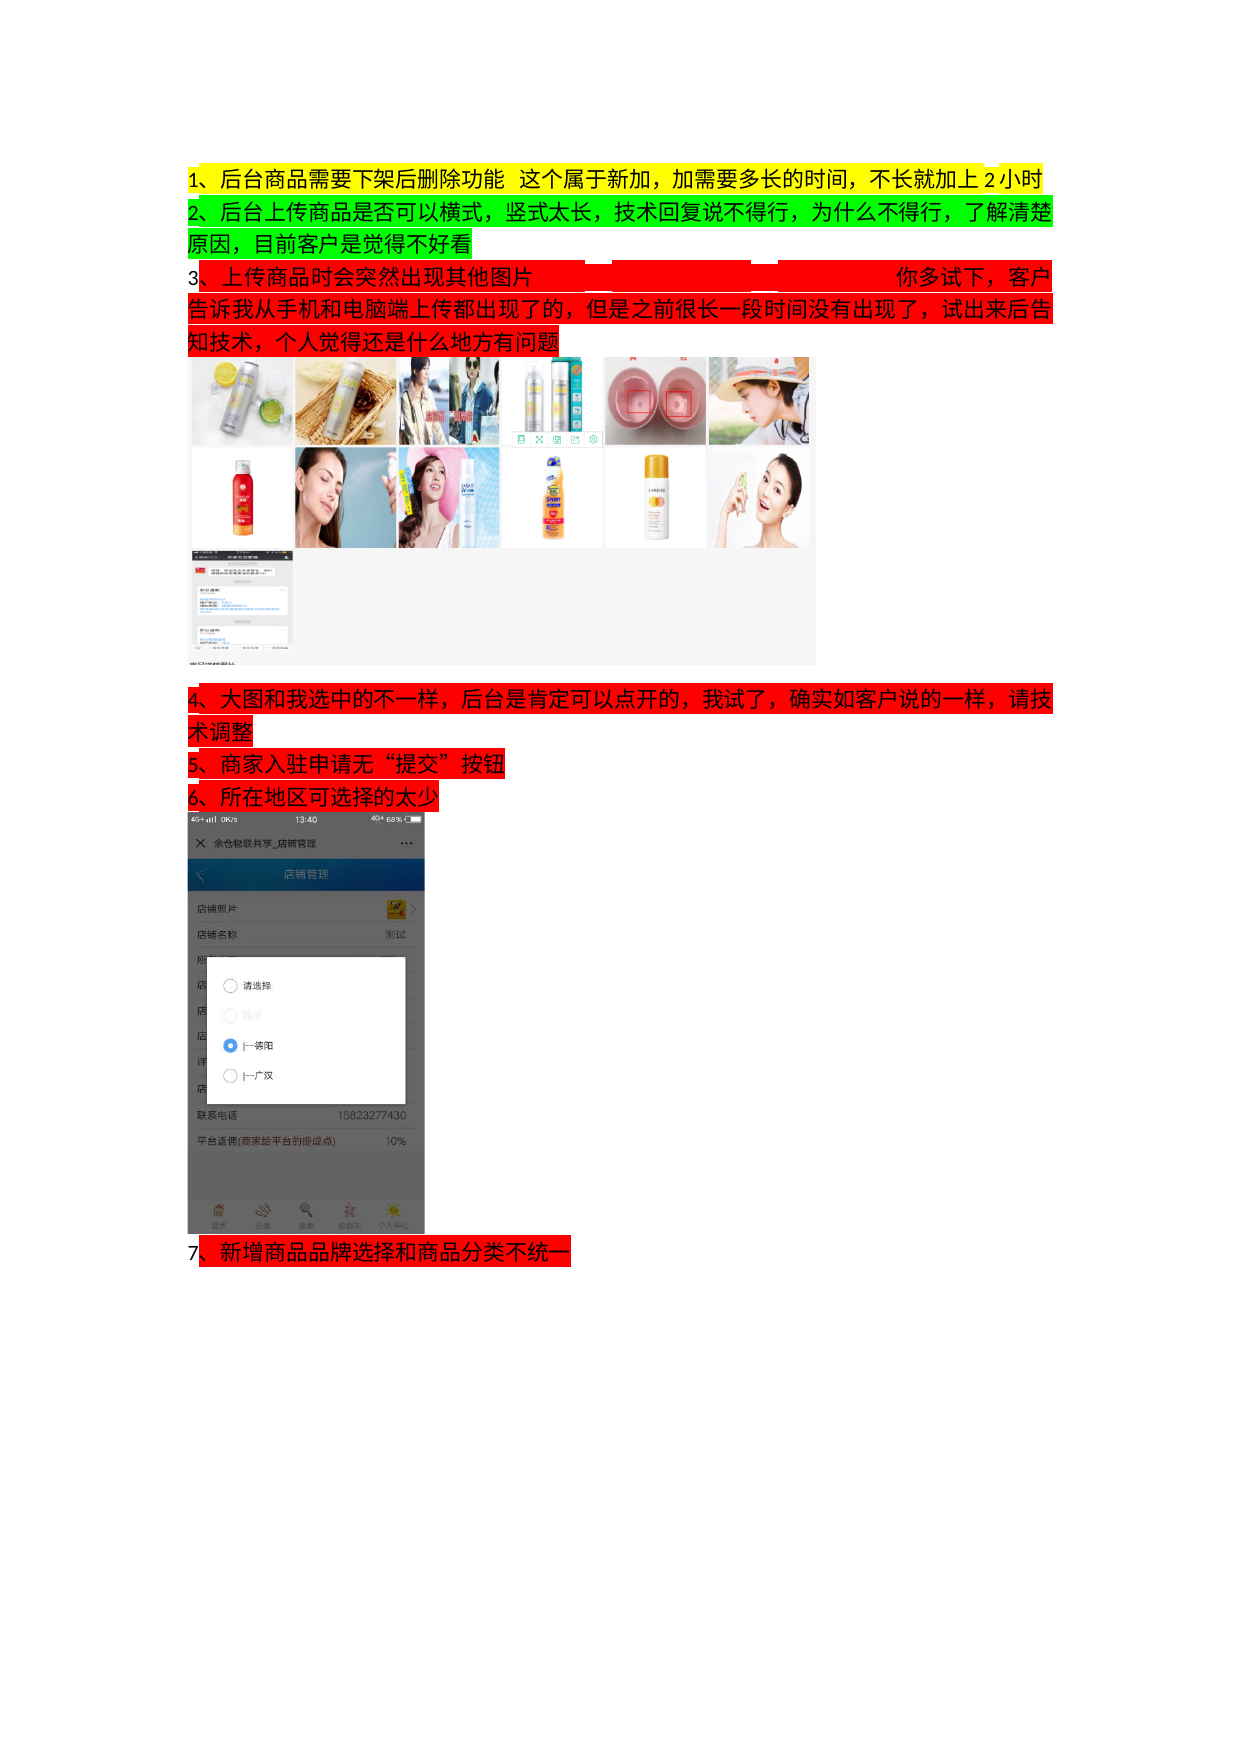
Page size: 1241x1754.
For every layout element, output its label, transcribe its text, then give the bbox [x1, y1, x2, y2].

text 4、大图和我选中的不一样，后台是肯定可以点开的，我试了，确实如客户说的一样，请技术调整 [187, 703, 1053, 747]
text 6、所在地区可选择的太少 [187, 779, 1053, 812]
text 3、上传商品时会突然出现其他图片（前12张是对的，第13张有问题） 你多试下，客户告诉我从手机和电脑端上传都出现了的，但是之前很长一段时间没有出现了，试出来后告知技术，个人觉得还是什么地方有问题 [187, 259, 1053, 357]
text 5、商家入驻申请无“提交”按钮 [187, 747, 1053, 779]
text 4、大图和我选中的不一样，后台是肯定可以点开的，我试了，确实如客户说的一样，请技术调整 [187, 682, 1053, 702]
text 1、后台商品需要下架后删除功能 这个属于新加，加需要多长的时间，不长就加上 2小时 [187, 162, 1053, 194]
picture [187, 357, 817, 665]
text 2、后台上传商品是否可以横式，竖式太长，技术回复说不得行，为什么不得行，了解清楚原因，目前客户是觉得不好看 [187, 194, 1053, 259]
picture [187, 812, 425, 1234]
text 7、新增商品品牌选择和商品分类不统一 [187, 1234, 1053, 1267]
